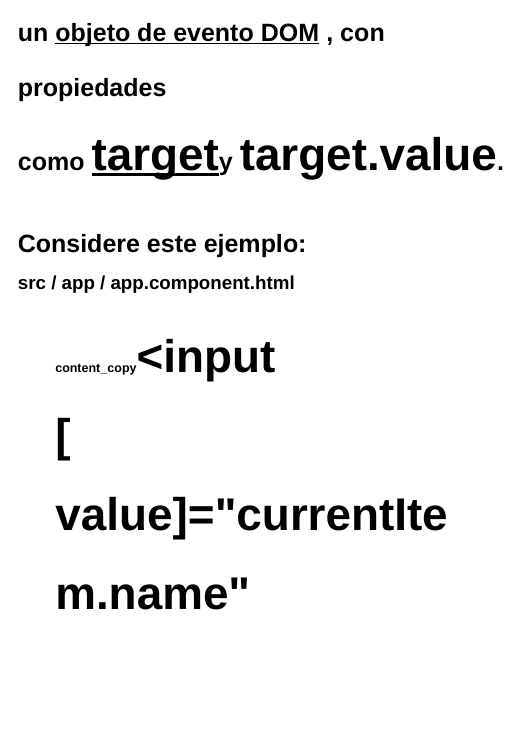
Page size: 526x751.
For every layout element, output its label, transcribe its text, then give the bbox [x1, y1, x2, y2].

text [18, 18, 507, 181]
text Considere este ejemplo: [18, 229, 507, 258]
text src / app / app.component.html [18, 272, 507, 293]
text content_copy<input [value]="currentItem.name" [55, 329, 470, 619]
